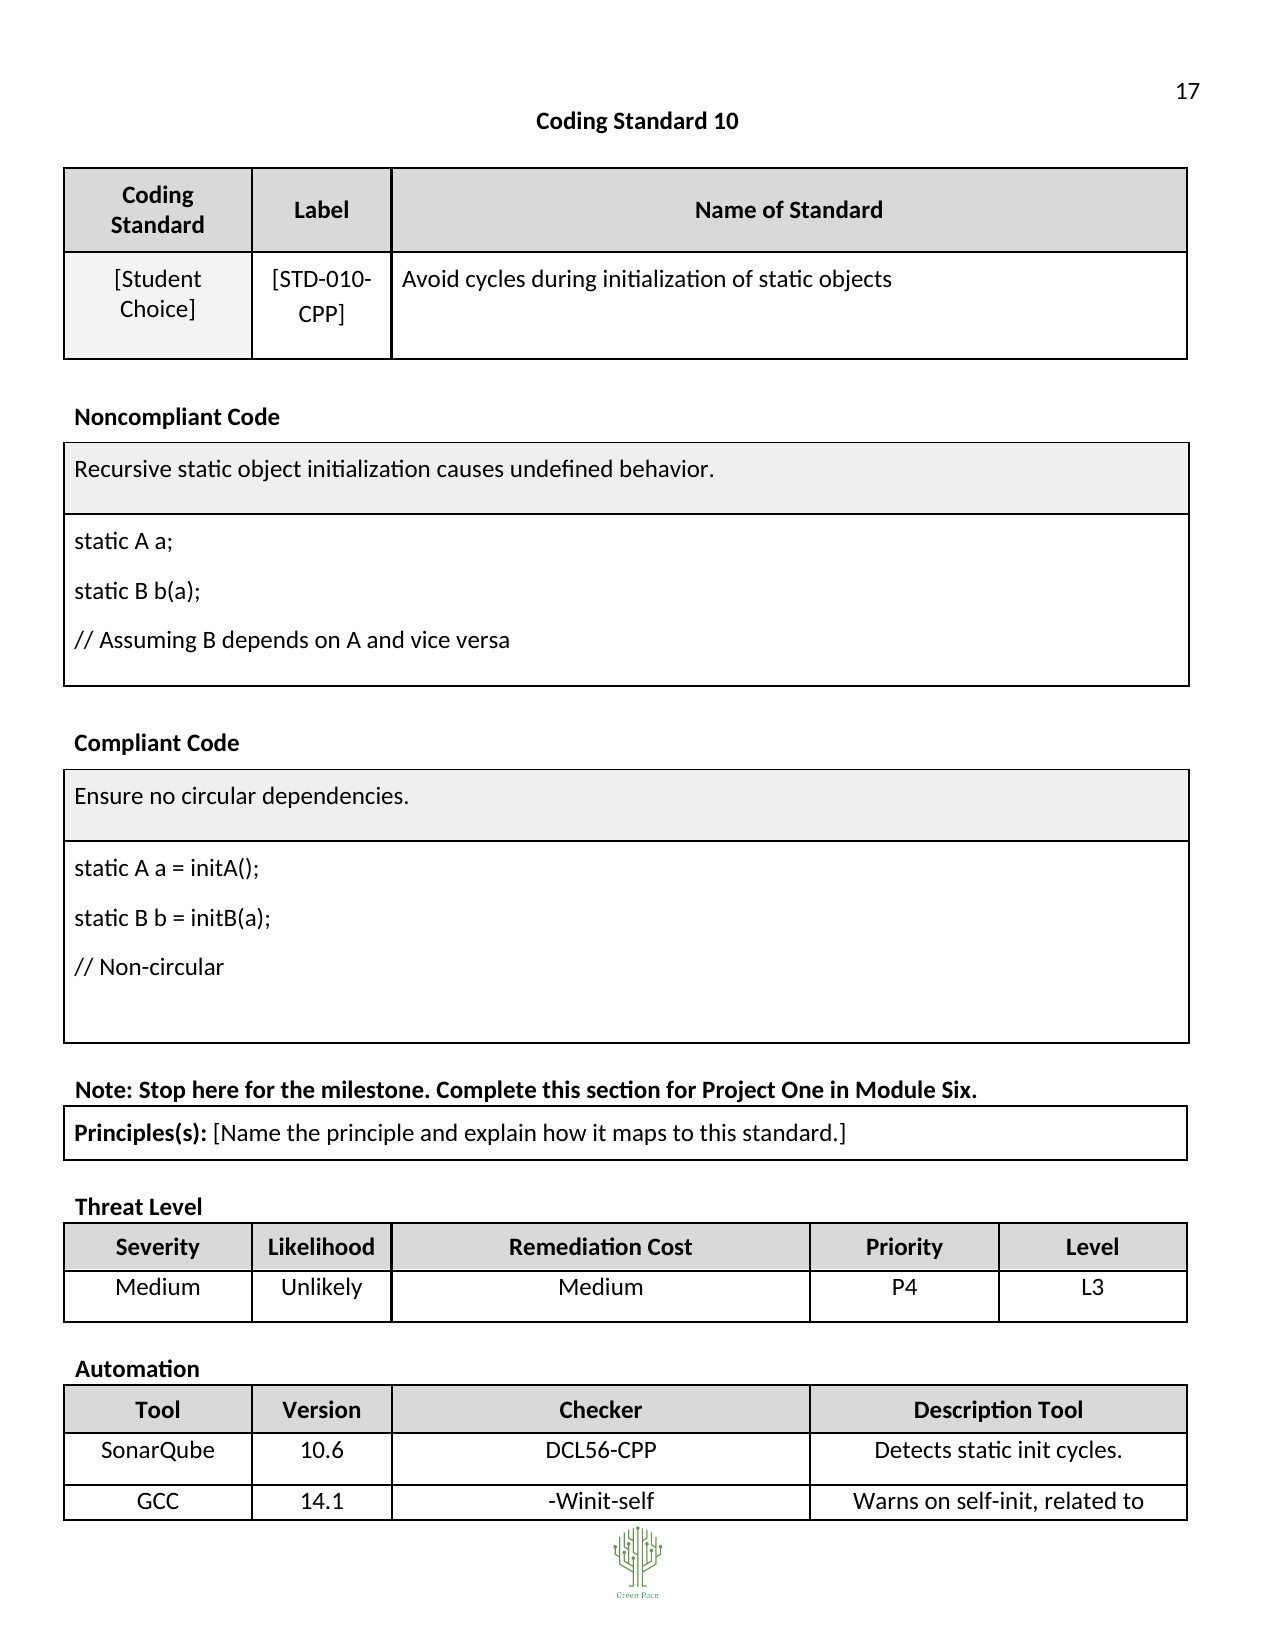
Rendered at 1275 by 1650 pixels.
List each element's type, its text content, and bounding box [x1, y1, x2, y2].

picture [605, 1521, 670, 1606]
table_header Principles(s): [Name the principle and explain how it maps to this standard.] [65, 1107, 1186, 1158]
table_cell SonarQube [65, 1434, 251, 1483]
table_cell L3 [1000, 1272, 1186, 1321]
table_cell 14.1 [253, 1486, 391, 1519]
table_header Severity [65, 1224, 251, 1269]
table_cell static A a; static B b(a); // Assuming B depends on A and vice versa [65, 515, 1188, 684]
table_header Checker [393, 1386, 809, 1432]
table_cell Medium [65, 1272, 251, 1321]
table_header Compliant Code [64, 717, 1189, 768]
table_cell Avoid cycles during initialization of static objects [393, 253, 1186, 358]
table_cell Detects static init cycles. [811, 1434, 1186, 1483]
table_cell 10.6 [253, 1434, 391, 1483]
table_cell Warns on self-init, related to cycles. [811, 1486, 1186, 1519]
text Automation [75, 1353, 1200, 1384]
table_cell static A a = initA(); static B b = initB(a); // Non-circular [65, 842, 1188, 1042]
text Note: Stop here for the milestone. Complete this section for Project One in Module Six. [75, 1074, 1200, 1105]
table_header Version [253, 1386, 391, 1432]
table_header Coding Standard [65, 169, 251, 251]
table_header Name of Standard [393, 169, 1186, 251]
table_cell Unlikely [253, 1272, 390, 1321]
table_cell Recursive static object initialization causes undefined behavior. [65, 443, 1188, 513]
table_header Tool [65, 1386, 251, 1432]
table_cell [Student Choice] [65, 253, 251, 358]
text Threat Level [75, 1191, 1200, 1222]
table_header Priority [811, 1224, 998, 1269]
table_cell Medium [393, 1272, 809, 1321]
table_cell Ensure no circular dependencies. [65, 770, 1188, 840]
table_header Label [253, 169, 390, 251]
table_header Noncompliant Code [64, 390, 1189, 442]
table_cell DCL56-CPP [393, 1434, 809, 1483]
table_header Remediation Cost [393, 1224, 809, 1269]
table_cell [STD-010-CPP] [253, 253, 390, 358]
subtitle Coding Standard 10 [75, 106, 1200, 136]
table_cell GCC [65, 1486, 251, 1519]
table_header Likelihood [253, 1224, 390, 1269]
table_cell P4 [811, 1272, 998, 1321]
table_header Description Tool [811, 1386, 1186, 1432]
table_header Level [1000, 1224, 1186, 1269]
table_cell -Winit-self [393, 1486, 809, 1519]
